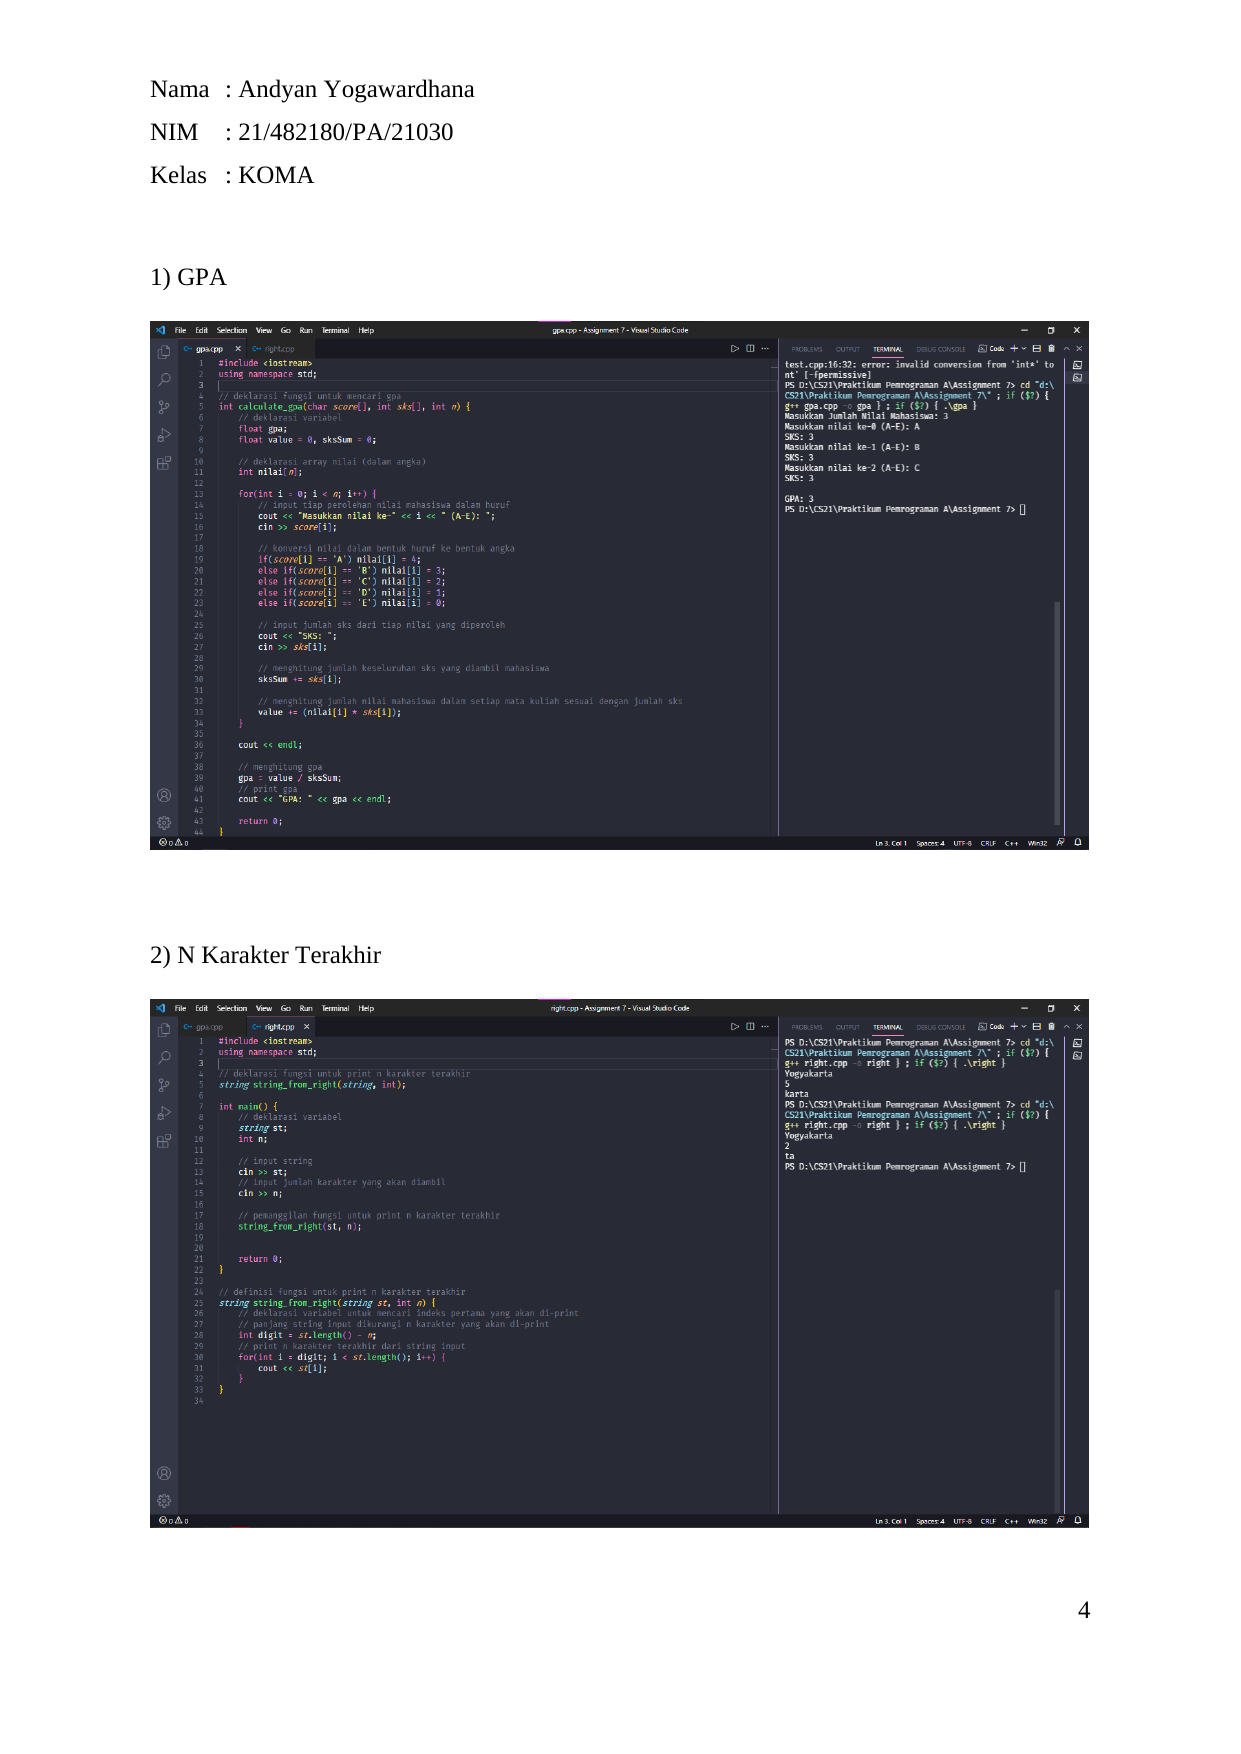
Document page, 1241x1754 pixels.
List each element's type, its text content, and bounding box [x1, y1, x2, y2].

picture [150, 999, 1089, 1528]
picture [150, 321, 1089, 850]
text 1) GPA [150, 262, 1090, 290]
text 2) N Karakter Terakhir [150, 940, 1090, 969]
